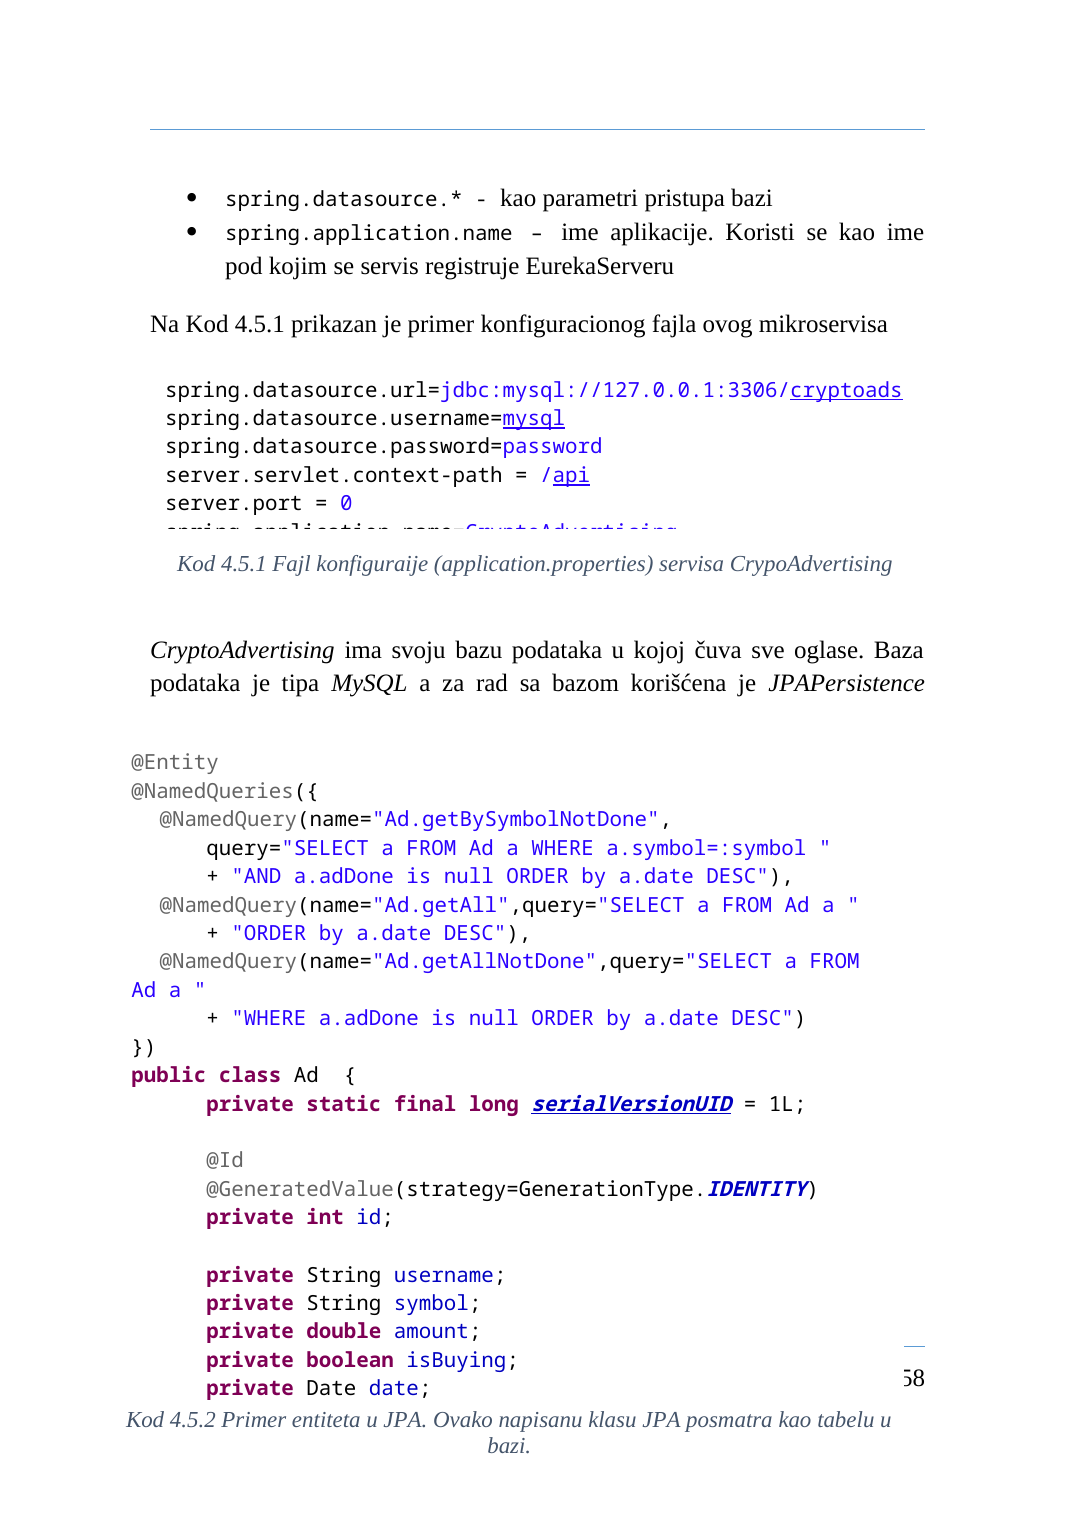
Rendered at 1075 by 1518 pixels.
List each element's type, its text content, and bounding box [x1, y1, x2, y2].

text CryptoAdvertising ima svoju bazu podataka u kojoj čuva sve oglase. Baza podataka je tipa MySQL a za rad sa bazom korišćena je JPAPersistence biblioteka. U kod 4.5.2 je pokazan primer entita. Ovako naveden entitet JPA pretvara u table u okviru baze podataka. [150, 367, 925, 697]
list spring.datasource.* - kao parametri pristupa bazi [187, 183, 925, 213]
list spring.application.name – ime aplikacije. Koristi se kao ime pod kojim se servis registruje EurekaServeru [187, 217, 925, 280]
text Na Kod 4.5.1 prikazan je primer konfiguracionog fajla ovog mikroservisa [150, 309, 925, 338]
